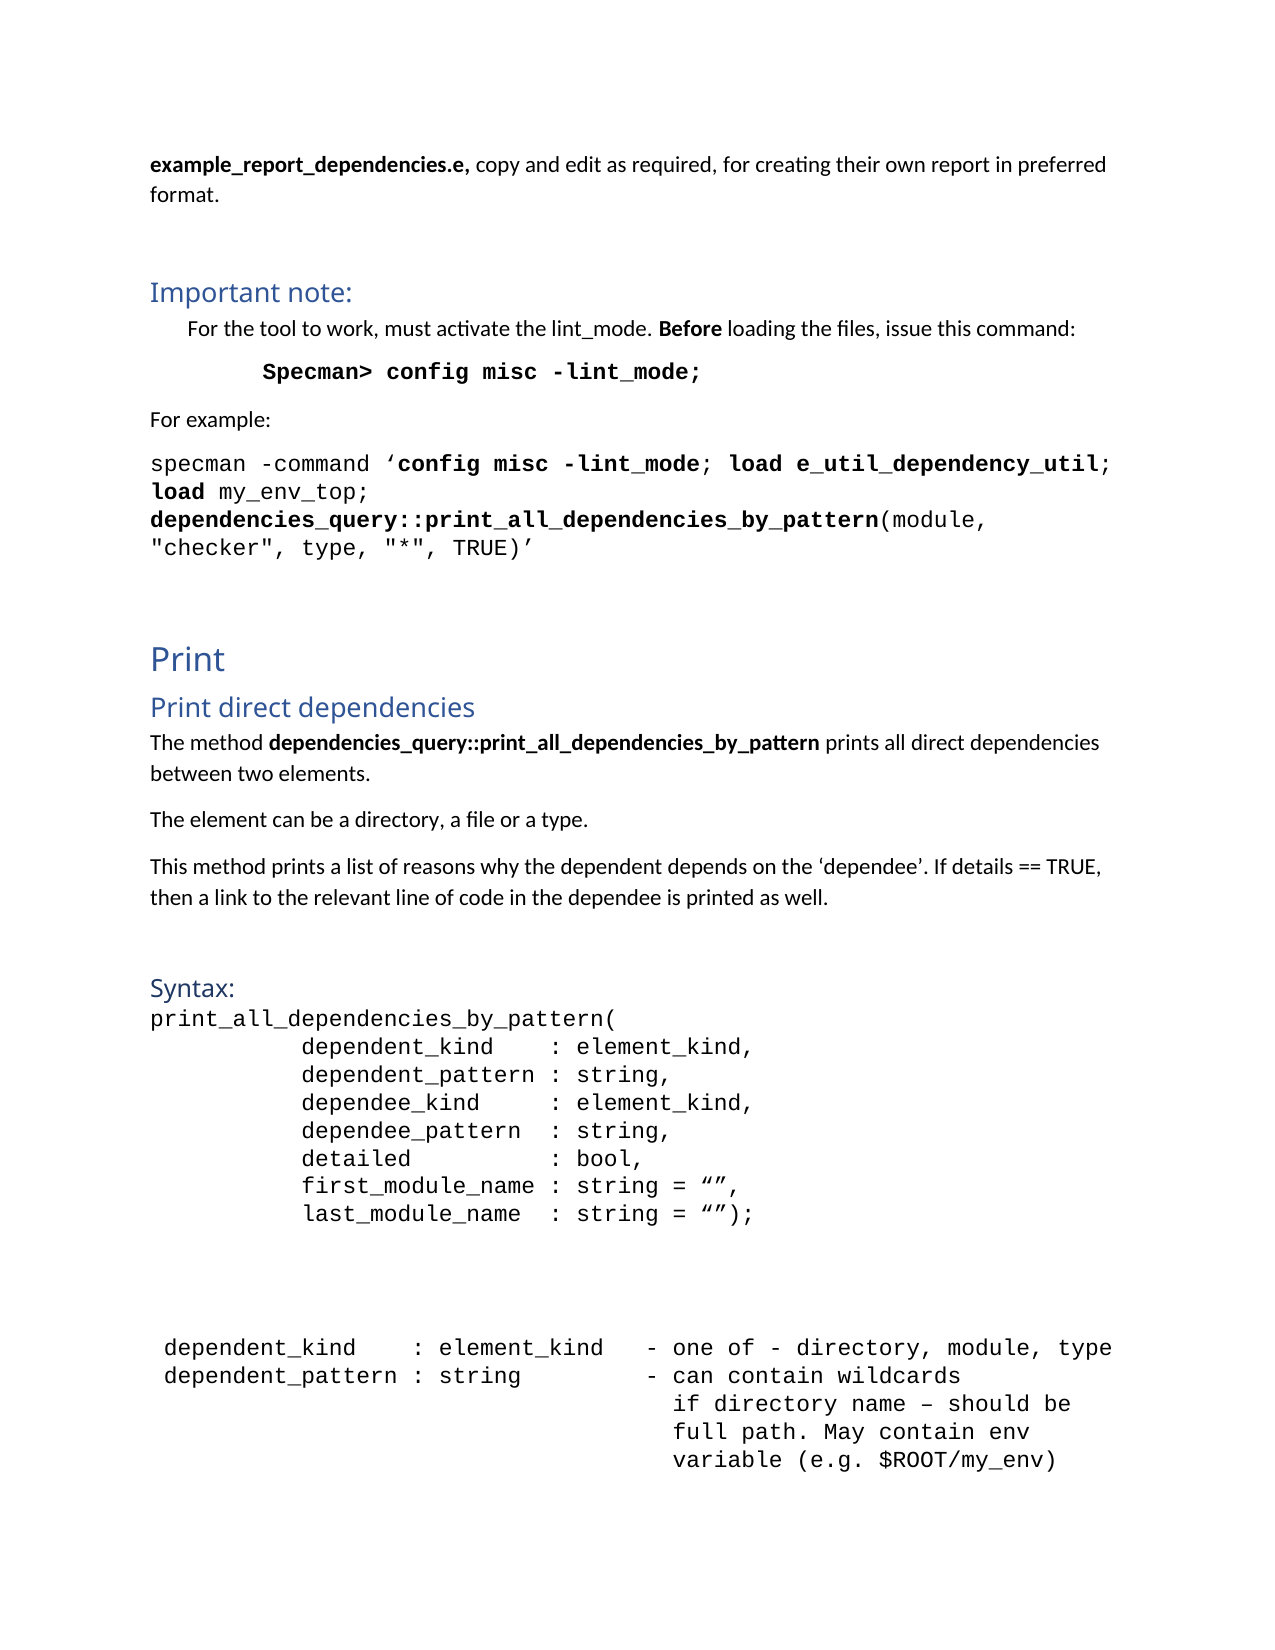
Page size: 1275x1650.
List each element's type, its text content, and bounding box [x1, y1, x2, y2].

text specman -command ‘config misc -lint_mode; load e_util_dependency_util; load my_env_top; dependencies_query::print_all_dependencies_by_pattern(module, "checker", type, "*", TRUE)’ [150, 452, 1125, 562]
subtitle Print direct dependencies [150, 689, 1125, 726]
text This method prints a list of reasons why the dependent depends on the ‘dependee’. If details == TRUE, then a link to the relevant line of code in the dependee is printed as well. [150, 852, 1125, 911]
text The element can be a directory, a file or a type. [150, 806, 1125, 834]
text For the tool to work, must activate the lint_mode. Before loading the files, issue this command: [187, 314, 1125, 342]
text The method dependencies_query::print_all_dependencies_by_pattern prints all direct dependencies between two elements. [150, 728, 1125, 787]
subtitle Important note: [150, 274, 1125, 311]
text print_all_dependencies_by_pattern( dependent_kind : element_kind, dependent_pattern : string, dependee_kind : element_kind, dependee_pattern : string, detailed : bool, first_module_name : string = “”, last_module_name : string = “”); [150, 1007, 1125, 1229]
text For example: [150, 405, 1125, 433]
subtitle Syntax: [150, 971, 1125, 1004]
text Specman> config misc -lint_mode; [262, 361, 1125, 387]
subtitle Print [150, 636, 1125, 681]
